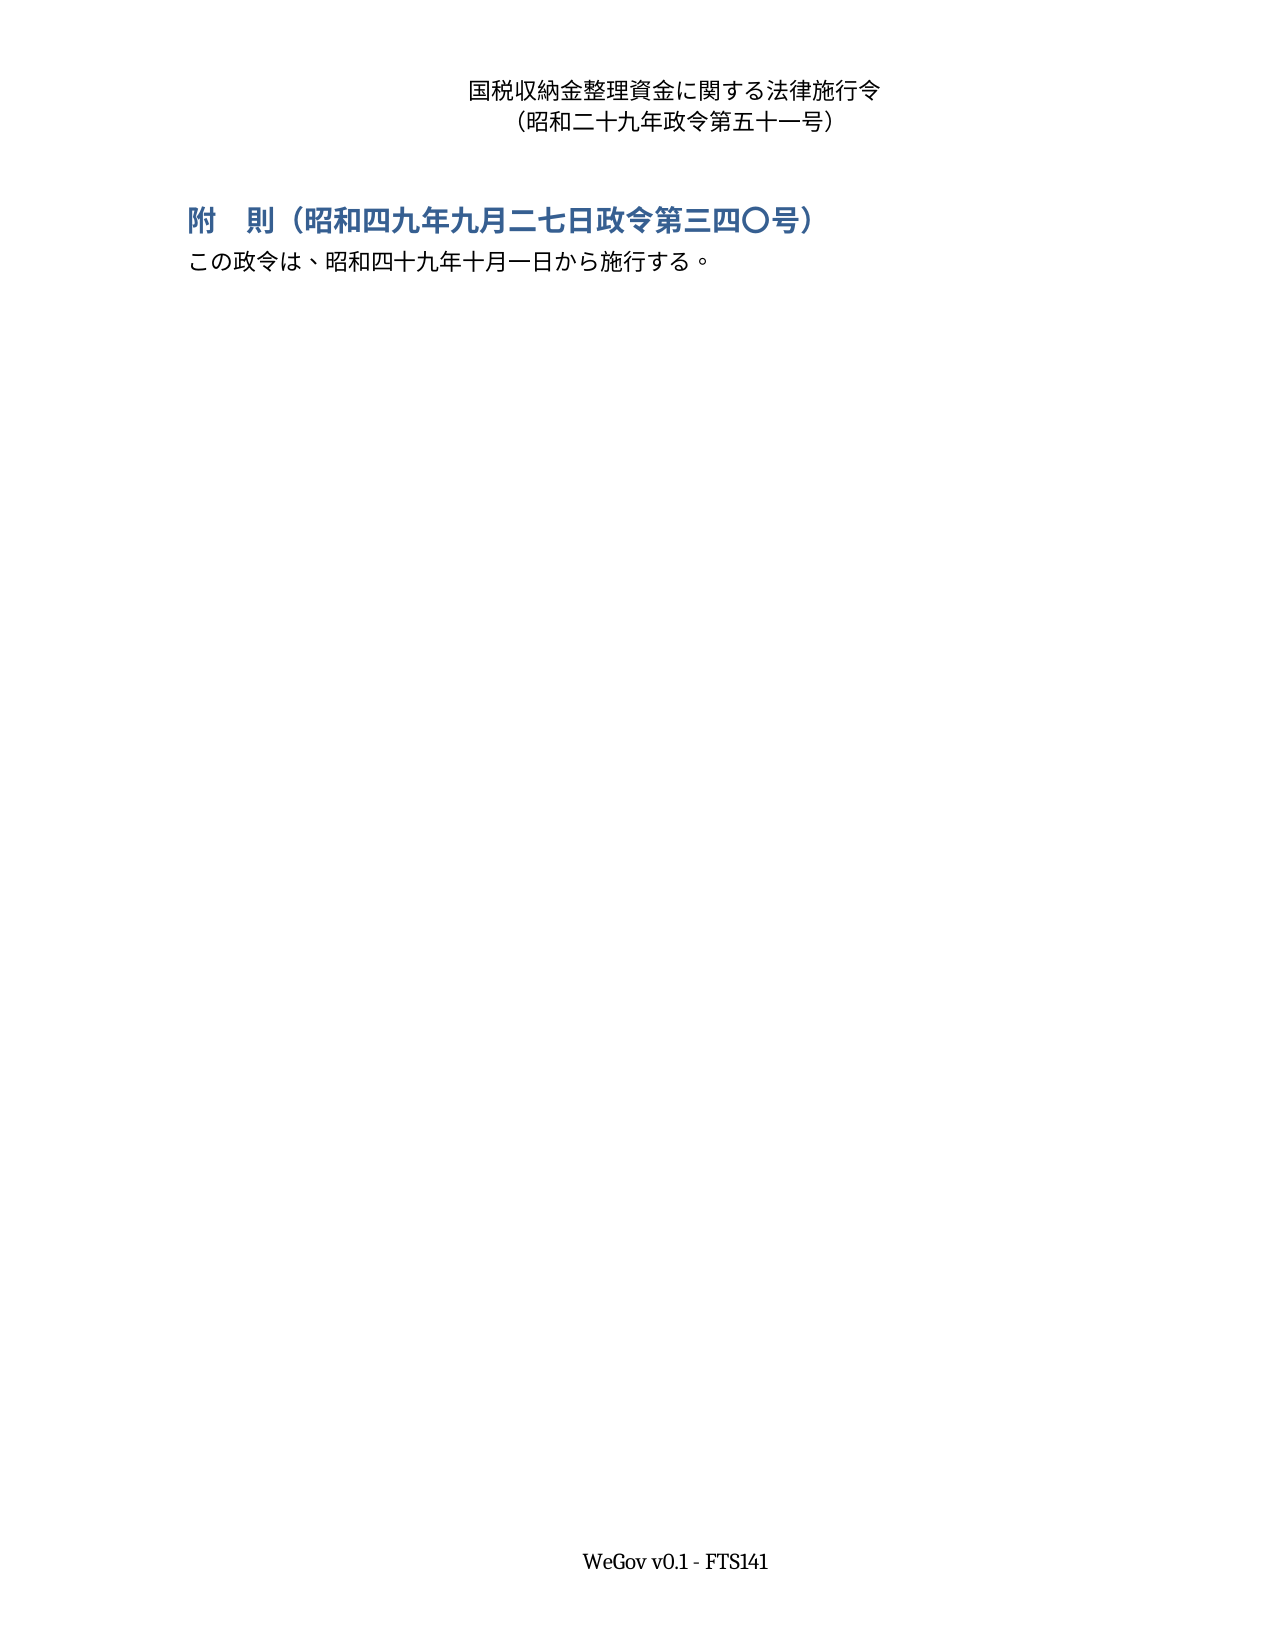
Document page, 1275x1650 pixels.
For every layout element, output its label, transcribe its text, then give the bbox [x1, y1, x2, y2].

text この政令は、昭和四十九年十月一日から施行する。 [187, 246, 1087, 277]
subtitle 附 則（昭和四九年九月二七日政令第三四〇号） [187, 200, 1087, 240]
